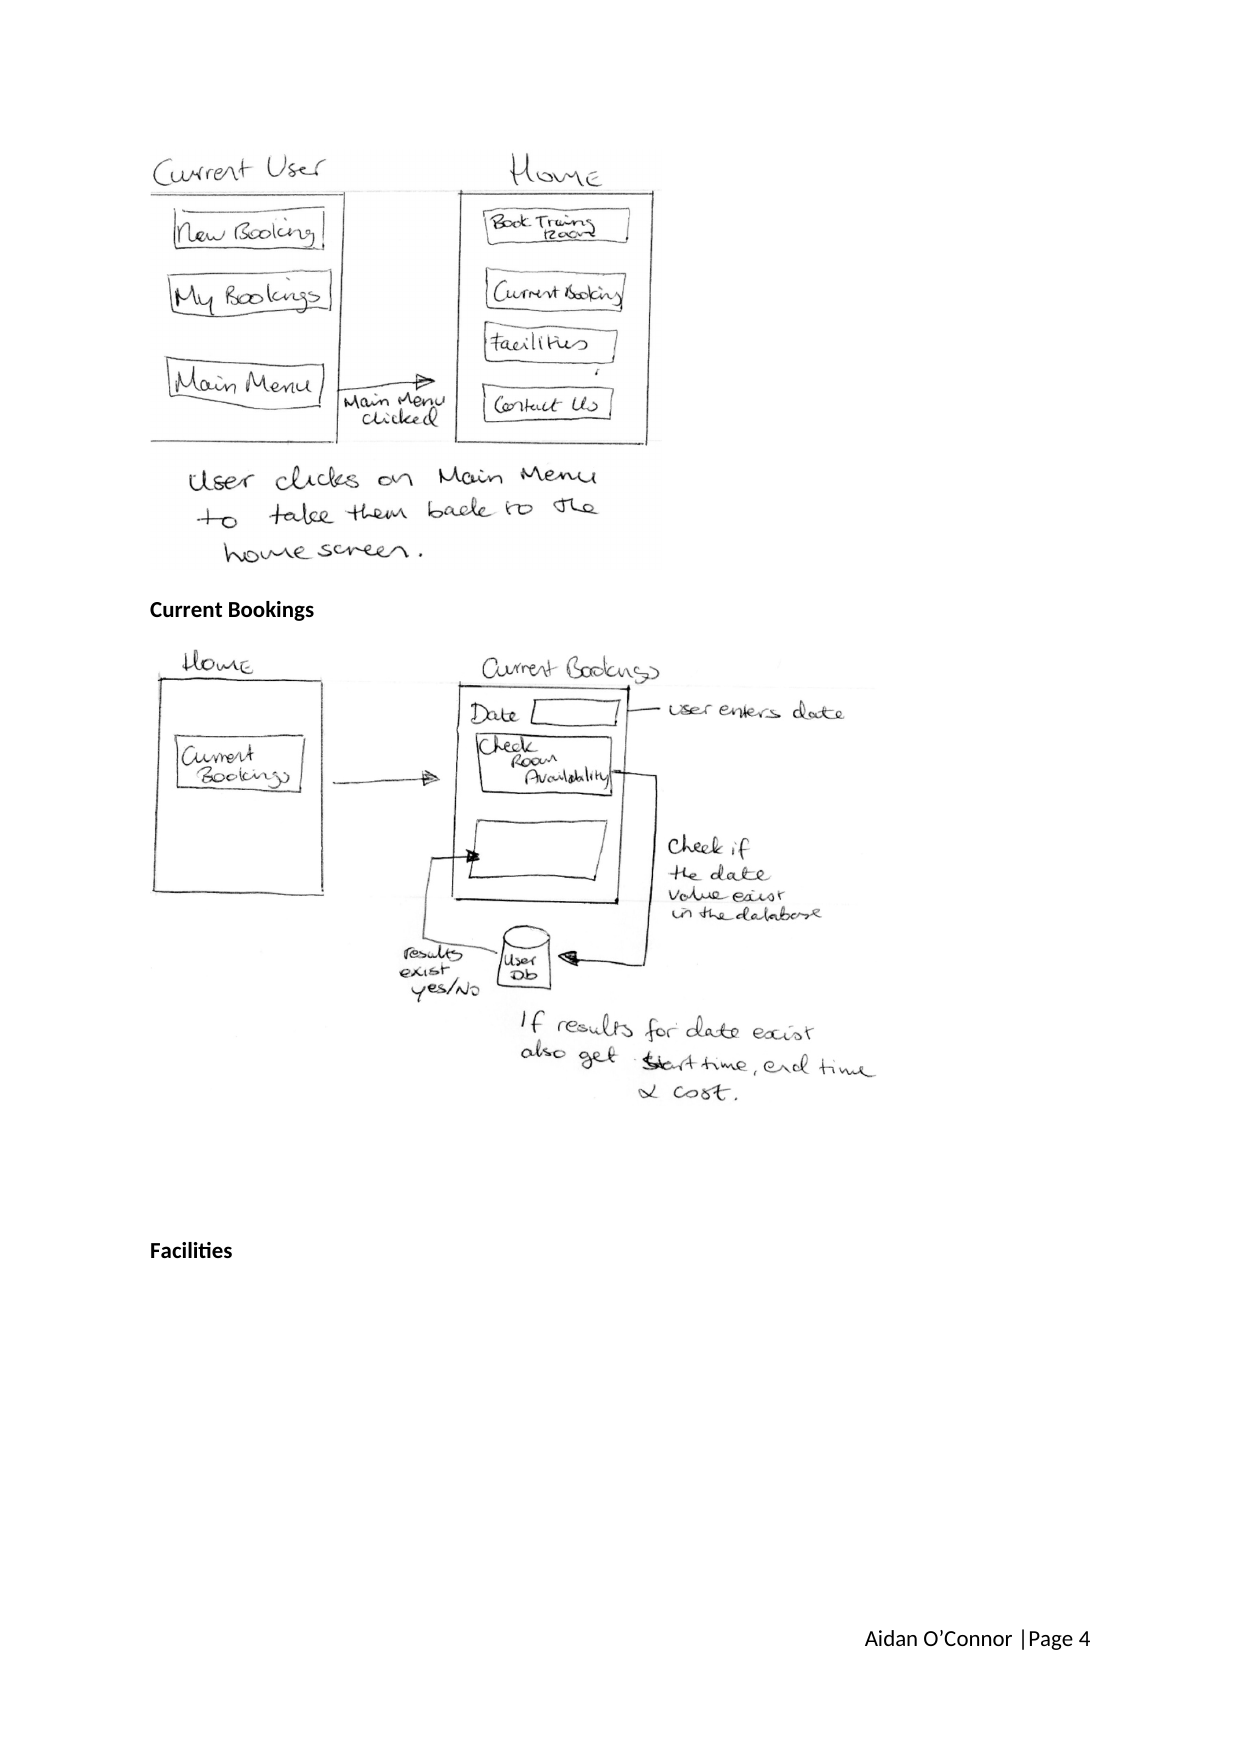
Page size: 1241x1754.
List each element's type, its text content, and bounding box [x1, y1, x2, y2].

text Current Bookings [150, 596, 1090, 623]
text Facilities [150, 1236, 1090, 1264]
picture [151, 650, 876, 1106]
picture [151, 150, 662, 569]
